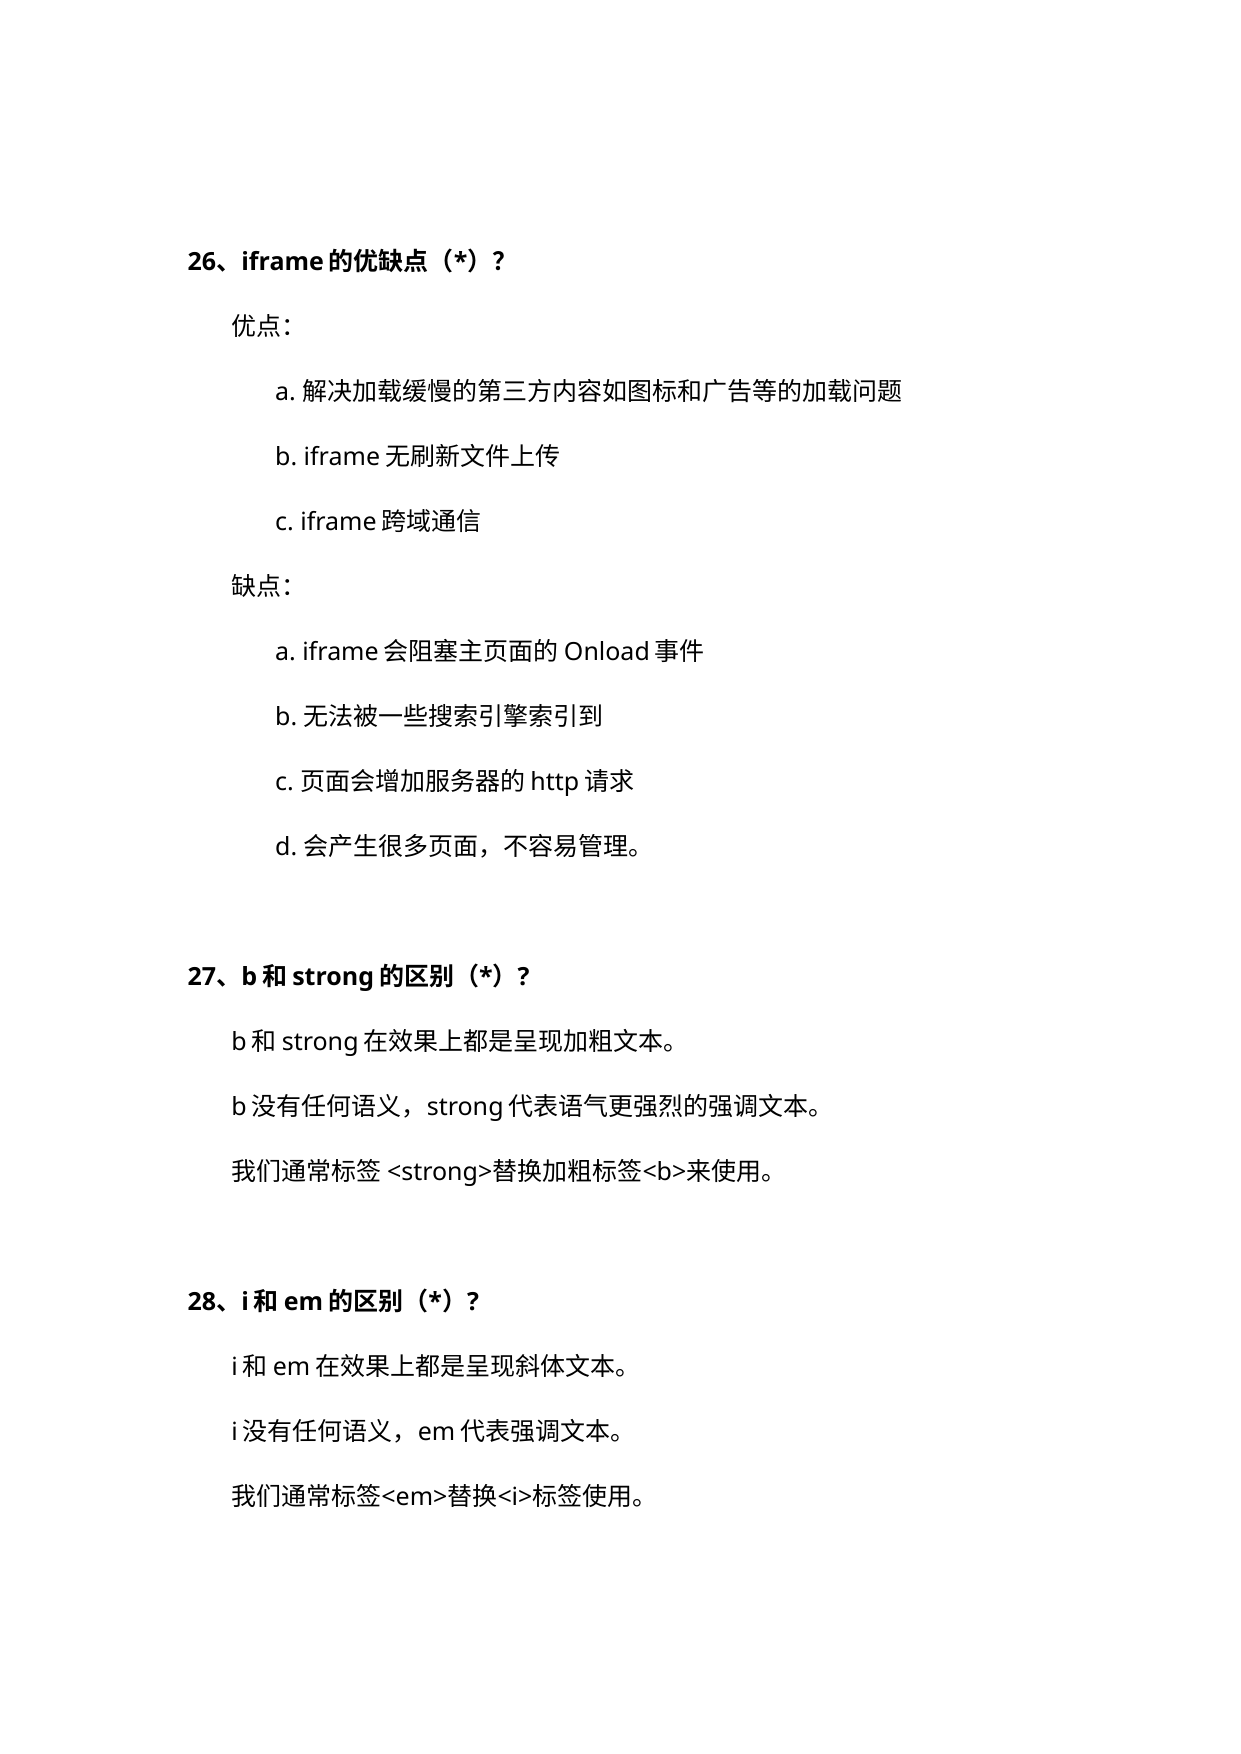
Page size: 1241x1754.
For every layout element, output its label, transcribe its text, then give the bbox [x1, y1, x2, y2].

list b没有任何语义，strong代表语气更强烈的强调文本。 [187, 1072, 1053, 1137]
list b. iframe无刷新文件上传 [231, 422, 1053, 487]
list 缺点： [187, 552, 1053, 617]
list 我们通常标签<em>替换<i>标签使用。 [187, 1462, 1053, 1527]
list i和em在效果上都是呈现斜体文本。 [187, 1332, 1053, 1397]
list b和strong的区别（*）? [187, 942, 1053, 1007]
list 我们通常标签 <strong>替换加粗标签<b>来使用。 [187, 1137, 1053, 1202]
list b和strong在效果上都是呈现加粗文本。 [187, 1007, 1053, 1072]
list c. iframe跨域通信 [187, 487, 1053, 552]
list iframe的优缺点（*）？ [187, 227, 1053, 292]
list a. 解决加载缓慢的第三方内容如图标和广告等的加载问题 [231, 357, 1053, 422]
list d. 会产生很多页面，不容易管理。 [187, 812, 1053, 877]
list c. 页面会增加服务器的http请求 [187, 747, 1053, 812]
list i和em的区别（*）? [187, 1267, 1053, 1332]
list 优点： [187, 292, 1053, 357]
list b. 无法被一些搜索引擎索引到 [187, 682, 1053, 747]
list a. iframe会阻塞主页面的Onload事件 [187, 617, 1053, 682]
list i没有任何语义，em代表强调文本。 [187, 1397, 1053, 1462]
